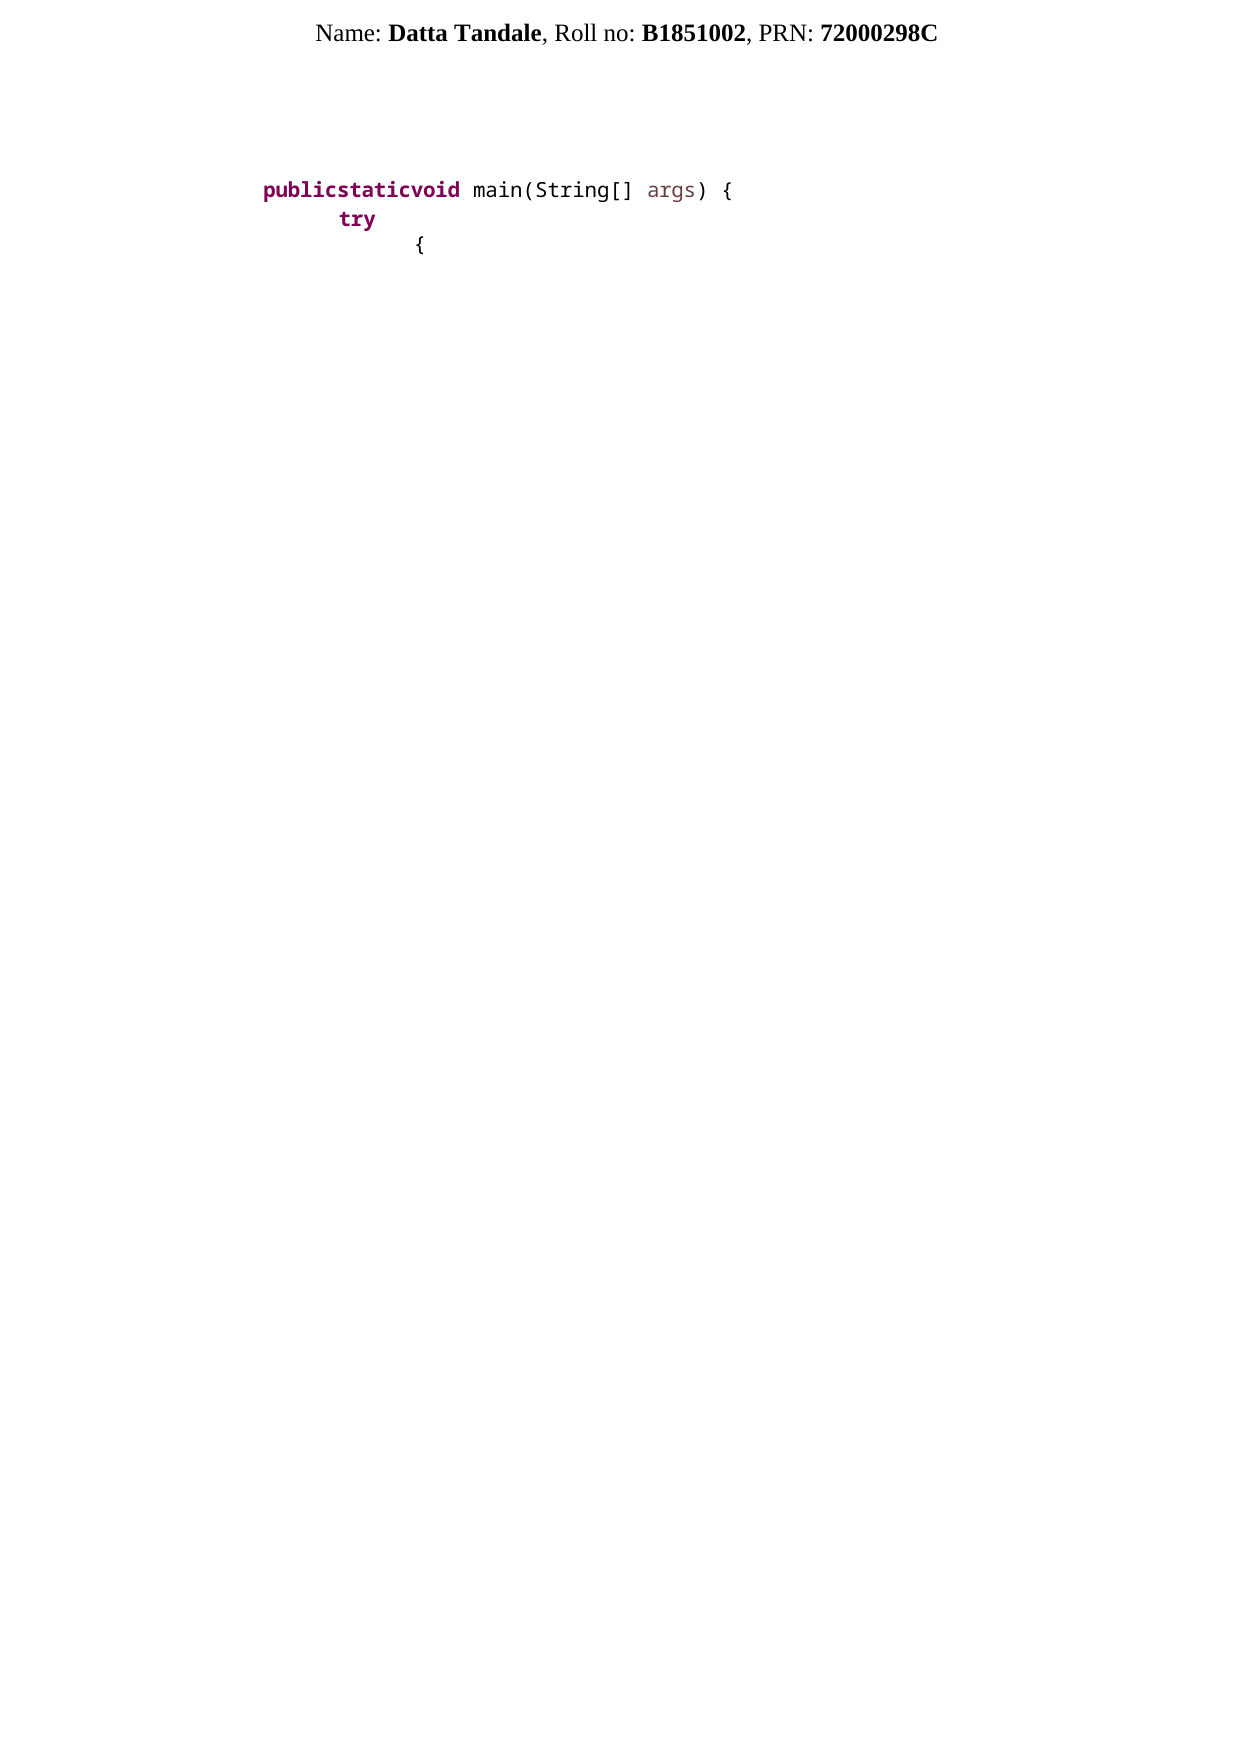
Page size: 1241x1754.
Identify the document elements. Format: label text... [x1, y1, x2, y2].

text try [338, 204, 1065, 232]
text publicstaticvoid main(String[] args) { [263, 175, 1065, 203]
text { [413, 232, 1065, 256]
